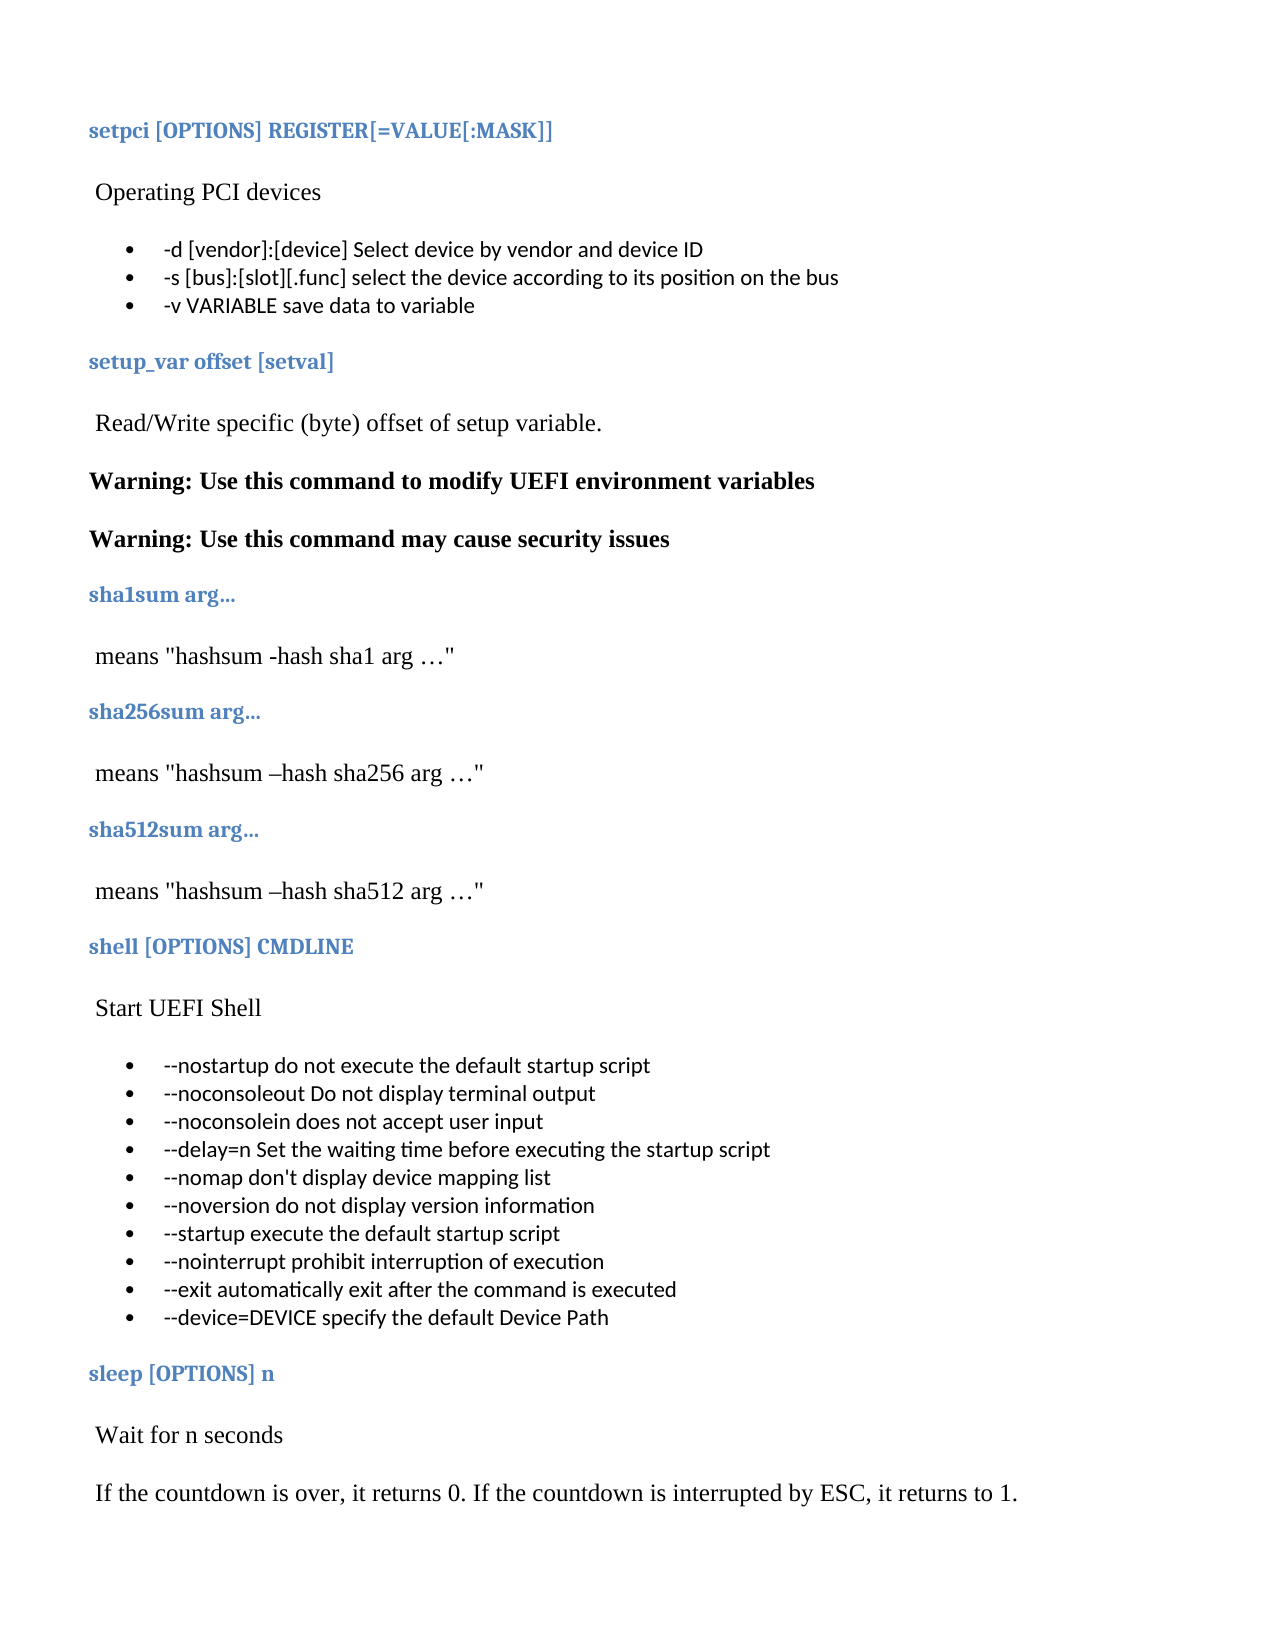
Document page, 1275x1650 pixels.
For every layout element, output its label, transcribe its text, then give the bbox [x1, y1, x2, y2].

list -d [vendor]:[device] Select device by vendor and device ID [126, 235, 1186, 263]
list -v VARIABLE save data to variable [126, 291, 1186, 319]
list --nomap don't display device mapping list [126, 1163, 1186, 1191]
subtitle sha1sum arg… [89, 582, 1186, 608]
list --device=DEVICE specify the default Device Path [126, 1303, 1186, 1331]
subtitle shell [OPTIONS] CMDLINE [89, 934, 1186, 960]
text ​ means "hashsum –hash sha256 arg …" [89, 758, 1186, 787]
text ​ means "hashsum -hash sha1 arg …" [89, 641, 1186, 670]
list --exit automatically exit after the command is executed [126, 1275, 1186, 1303]
subtitle sha256sum arg… [89, 699, 1186, 725]
list --nointerrupt prohibit interruption of execution [126, 1247, 1186, 1275]
text ​ Read/Write specific (byte) offset of setup variable. [89, 408, 1186, 437]
list --noconsoleout Do not display terminal output [126, 1079, 1186, 1107]
list --noversion do not display version information [126, 1191, 1186, 1219]
list --nostartup do not execute the default startup script [126, 1051, 1186, 1079]
text Warning: Use this command may cause security issues [89, 524, 1186, 553]
subtitle sleep [OPTIONS] n [89, 1360, 1186, 1387]
list --delay=n Set the waiting time before executing the startup script [126, 1135, 1186, 1163]
subtitle sha512sum arg… [89, 816, 1186, 843]
list -s [bus]:[slot][.func] select the device according to its position on the bus [126, 263, 1186, 291]
text ​ Start UEFI Shell [89, 993, 1186, 1022]
subtitle setpci [OPTIONS] REGISTER[=VALUE[:MASK]] [89, 118, 1186, 144]
text ​ Operating PCI devices [89, 177, 1186, 206]
list --noconsolein does not accept user input [126, 1107, 1186, 1135]
text ​ means "hashsum –hash sha512 arg …" [89, 876, 1186, 904]
text ​ Wait for n seconds [89, 1420, 1186, 1448]
list --startup execute the default startup script [126, 1219, 1186, 1247]
subtitle setup_var offset [setval] [89, 349, 1186, 375]
text Warning: Use this command to modify UEFI environment variables [89, 466, 1186, 495]
text ​ If the countdown is over, it returns 0. If the countdown is interrupted by ESC, it returns to 1. [89, 1478, 1186, 1506]
